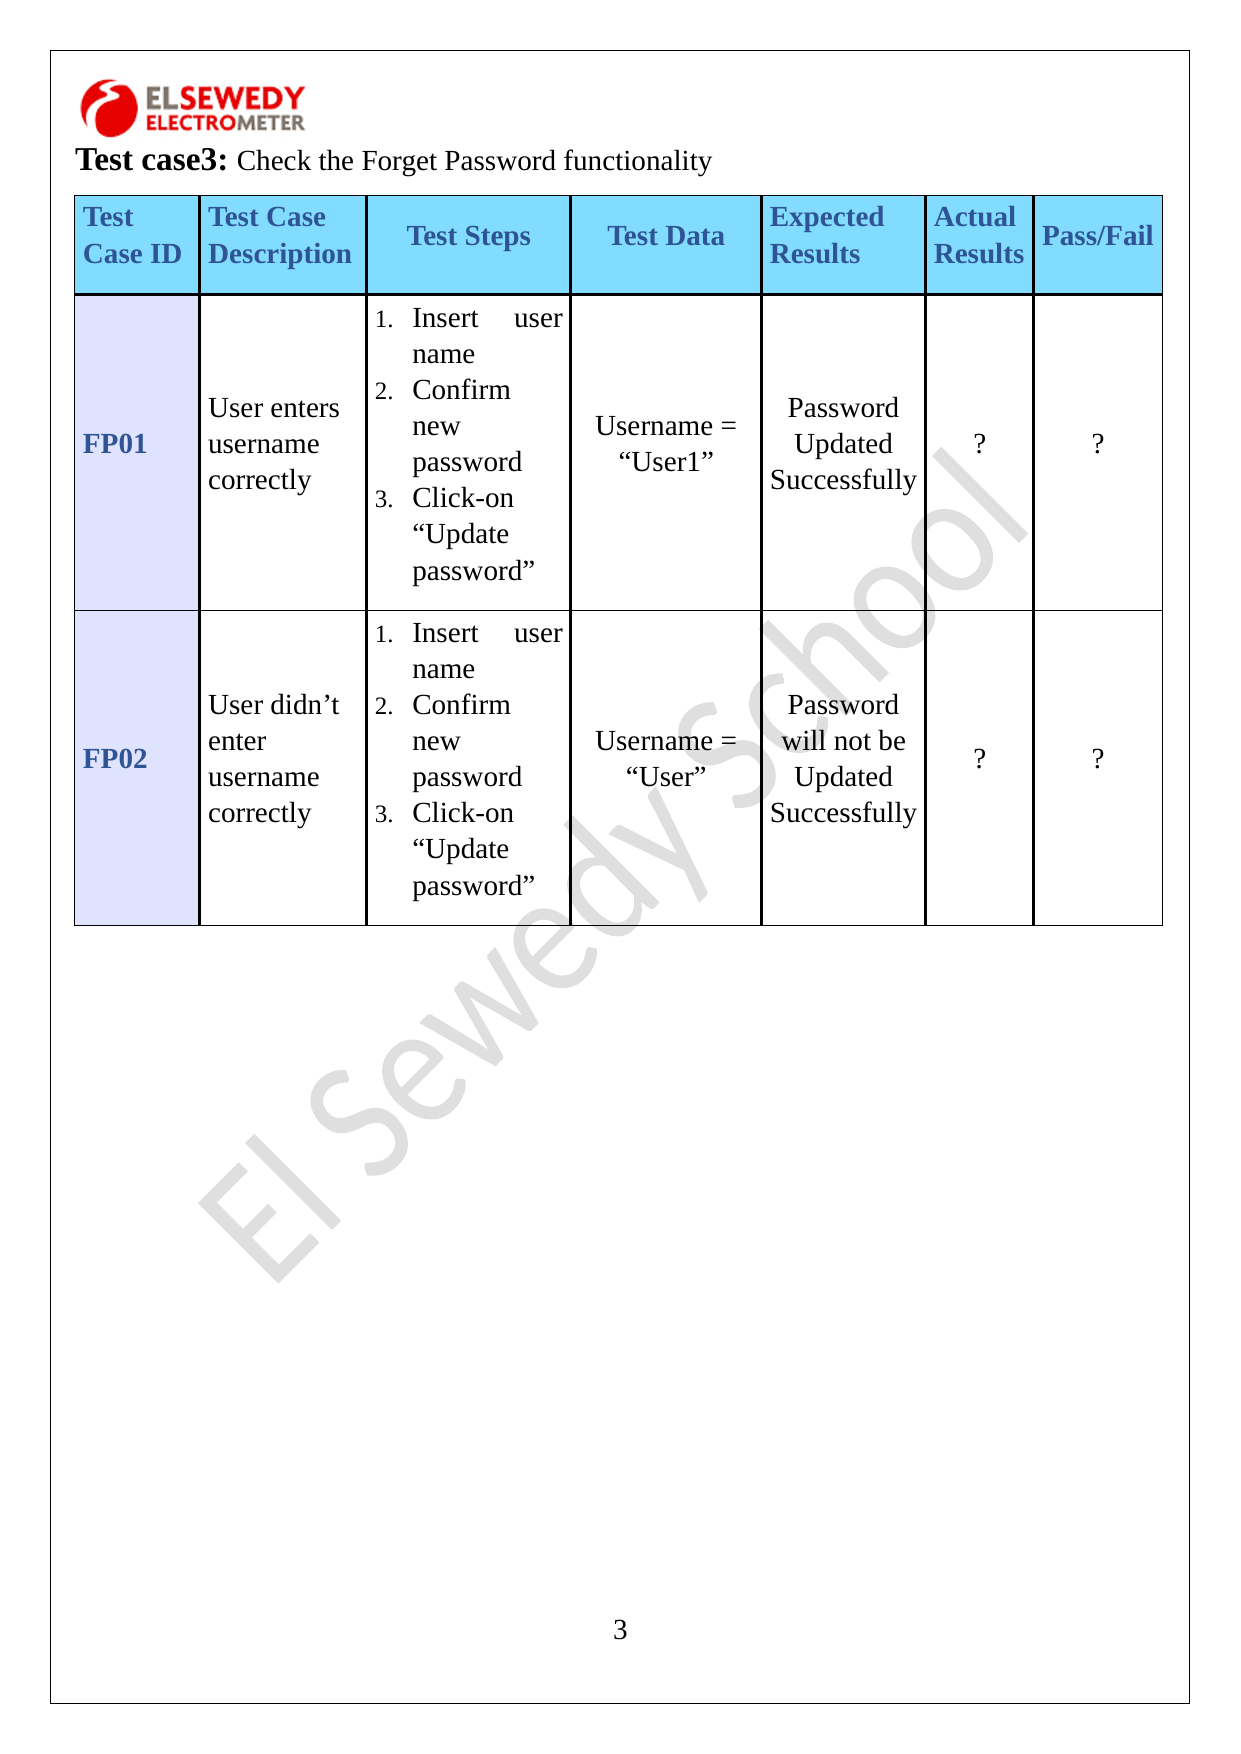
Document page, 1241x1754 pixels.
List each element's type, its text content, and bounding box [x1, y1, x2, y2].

table_cell Password Updated Successfully [763, 296, 924, 610]
table_cell FP01 [75, 296, 198, 610]
table_cell Insert user name Confirm new password Click-on “Update password” [368, 296, 569, 610]
picture [75, 75, 309, 139]
table_cell Username = “User” [572, 611, 760, 925]
table_cell ? [1035, 296, 1162, 610]
table_cell Password will not be Updated Successfully [763, 611, 924, 925]
table_header Test Case Description [201, 196, 365, 293]
table_header Expected Results [763, 196, 924, 293]
table_cell FP02 [75, 611, 198, 925]
table_cell ? [927, 611, 1032, 925]
table_header Pass/Fail [1035, 196, 1162, 293]
table_cell ? [1035, 611, 1162, 925]
table_header Test Case ID [75, 196, 198, 293]
table_cell Insert user name Confirm new password Click-on “Update password” [368, 611, 569, 925]
table_header Test Data [572, 196, 760, 293]
text Test case3: Check the Forget Password functionality [75, 139, 1165, 177]
table_cell User enters username correctly [201, 296, 365, 610]
table_cell User didn’t enter username correctly [201, 611, 365, 925]
table_header Actual Results [927, 196, 1032, 293]
table_header Test Steps [368, 196, 569, 293]
table_cell ? [927, 296, 1032, 610]
table_cell Username = “User1” [572, 296, 760, 610]
